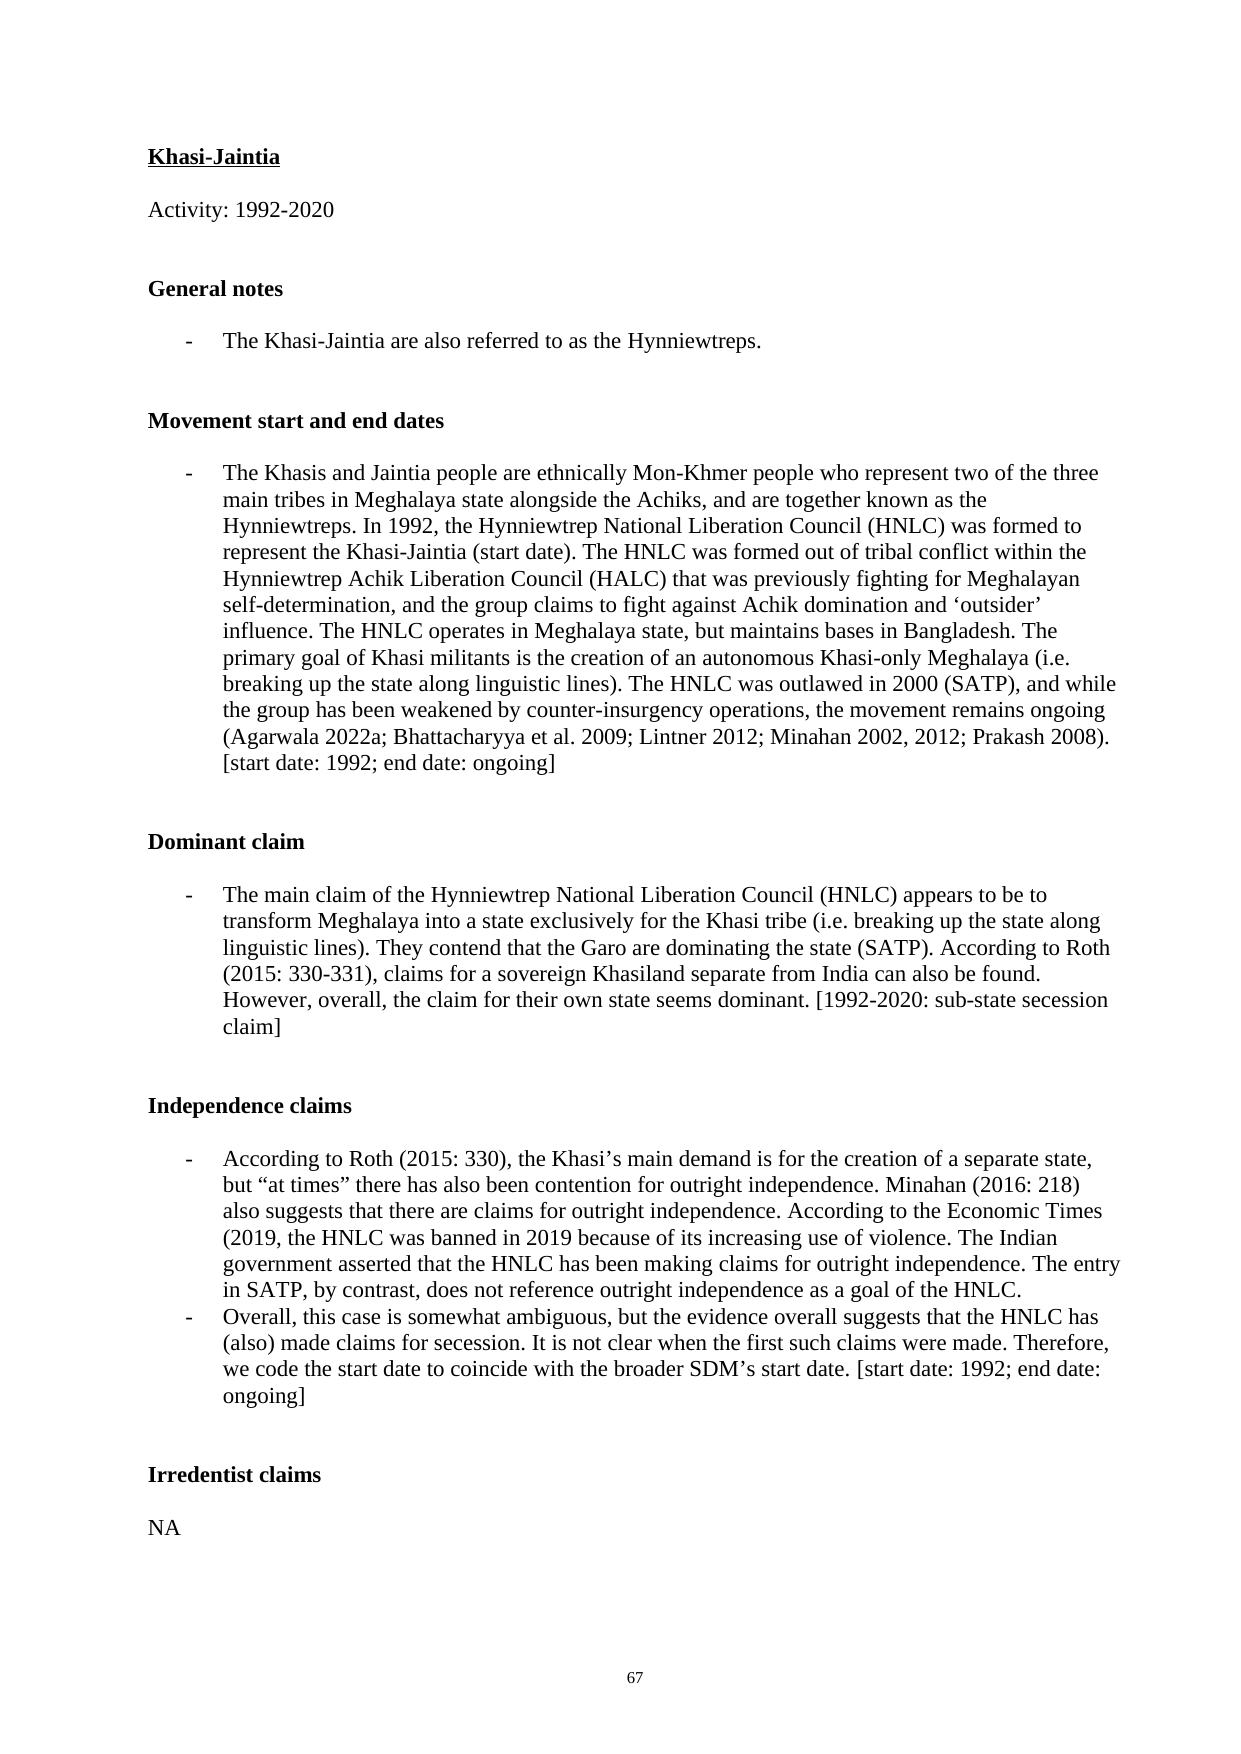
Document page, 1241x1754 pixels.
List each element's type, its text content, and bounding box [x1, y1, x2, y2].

text Independence claims [148, 1092, 1122, 1118]
list According to Roth (2015: 330), the Khasi’s main demand is for the creation of a separate state, but “at times” there has also been contention for outright independence. Minahan (2016: 218) also suggests that there are claims for outright independence. According to the Economic Times (2019, the HNLC was banned in 2019 because of its increasing use of violence. The Indian government asserted that the HNLC has been making claims for outright independence. The entry in SATP, by contrast, does not reference outright independence as a goal of the HNLC. [185, 1144, 1122, 1303]
text Dominant claim [148, 828, 1122, 855]
list Overall, this case is somewhat ambiguous, but the evidence overall suggests that the HNLC has (also) made claims for secession. It is not clear when the first such claims were made. Therefore, we code the start date to coincide with the broader SDM’s start date. [start date: 1992; end date: ongoing] [185, 1303, 1122, 1408]
subtitle Khasi-Jaintia [148, 143, 1122, 169]
list The main claim of the Hynniewtrep National Liberation Council (HNLC) appears to be to transform Meghalaya into a state exclusively for the Khasi tribe (i.e. breaking up the state along linguistic lines). They contend that the Garo are dominating the state (SATP). According to Roth (2015: 330-331), claims for a sovereign Khasiland separate from India can also be found. However, overall, the claim for their own state seems dominant. [1992-2020: sub-state secession claim] [185, 881, 1122, 1039]
text Irredentist claims [148, 1461, 1122, 1487]
list The Khasis and Jaintia people are ethnically Mon-Khmer people who represent two of the three main tribes in Meghalaya state alongside the Achiks, and are together known as the Hynniewtreps. In 1992, the Hynniewtrep National Liberation Council (HNLC) was formed to represent the Khasi-Jaintia (start date). The HNLC was formed out of tribal conflict within the Hynniewtrep Achik Liberation Council (HALC) that was previously fighting for Meghalayan self-determination, and the group claims to fight against Achik domination and ‘outsider’ influence. The HNLC operates in Meghalaya state, but maintains bases in Bangladesh. The primary goal of Khasi militants is the creation of an autonomous Khasi-only Meghalaya (i.e. breaking up the state along linguistic lines). The HNLC was outlawed in 2000 (SATP), and while the group has been weakened by counter-insurgency operations, the movement remains ongoing (Agarwala 2022a; Bhattacharyya et al. 2009; Lintner 2012; Minahan 2002, 2012; Prakash 2008). [start date: 1992; end date: ongoing] [185, 459, 1122, 776]
text Activity: 1992-2020 [148, 196, 1122, 222]
list The Khasi-Jaintia are also referred to as the Hynniewtreps. [185, 328, 1122, 354]
text NA [148, 1513, 1122, 1540]
text Movement start and end dates [148, 407, 1122, 433]
text General notes [148, 275, 1122, 301]
